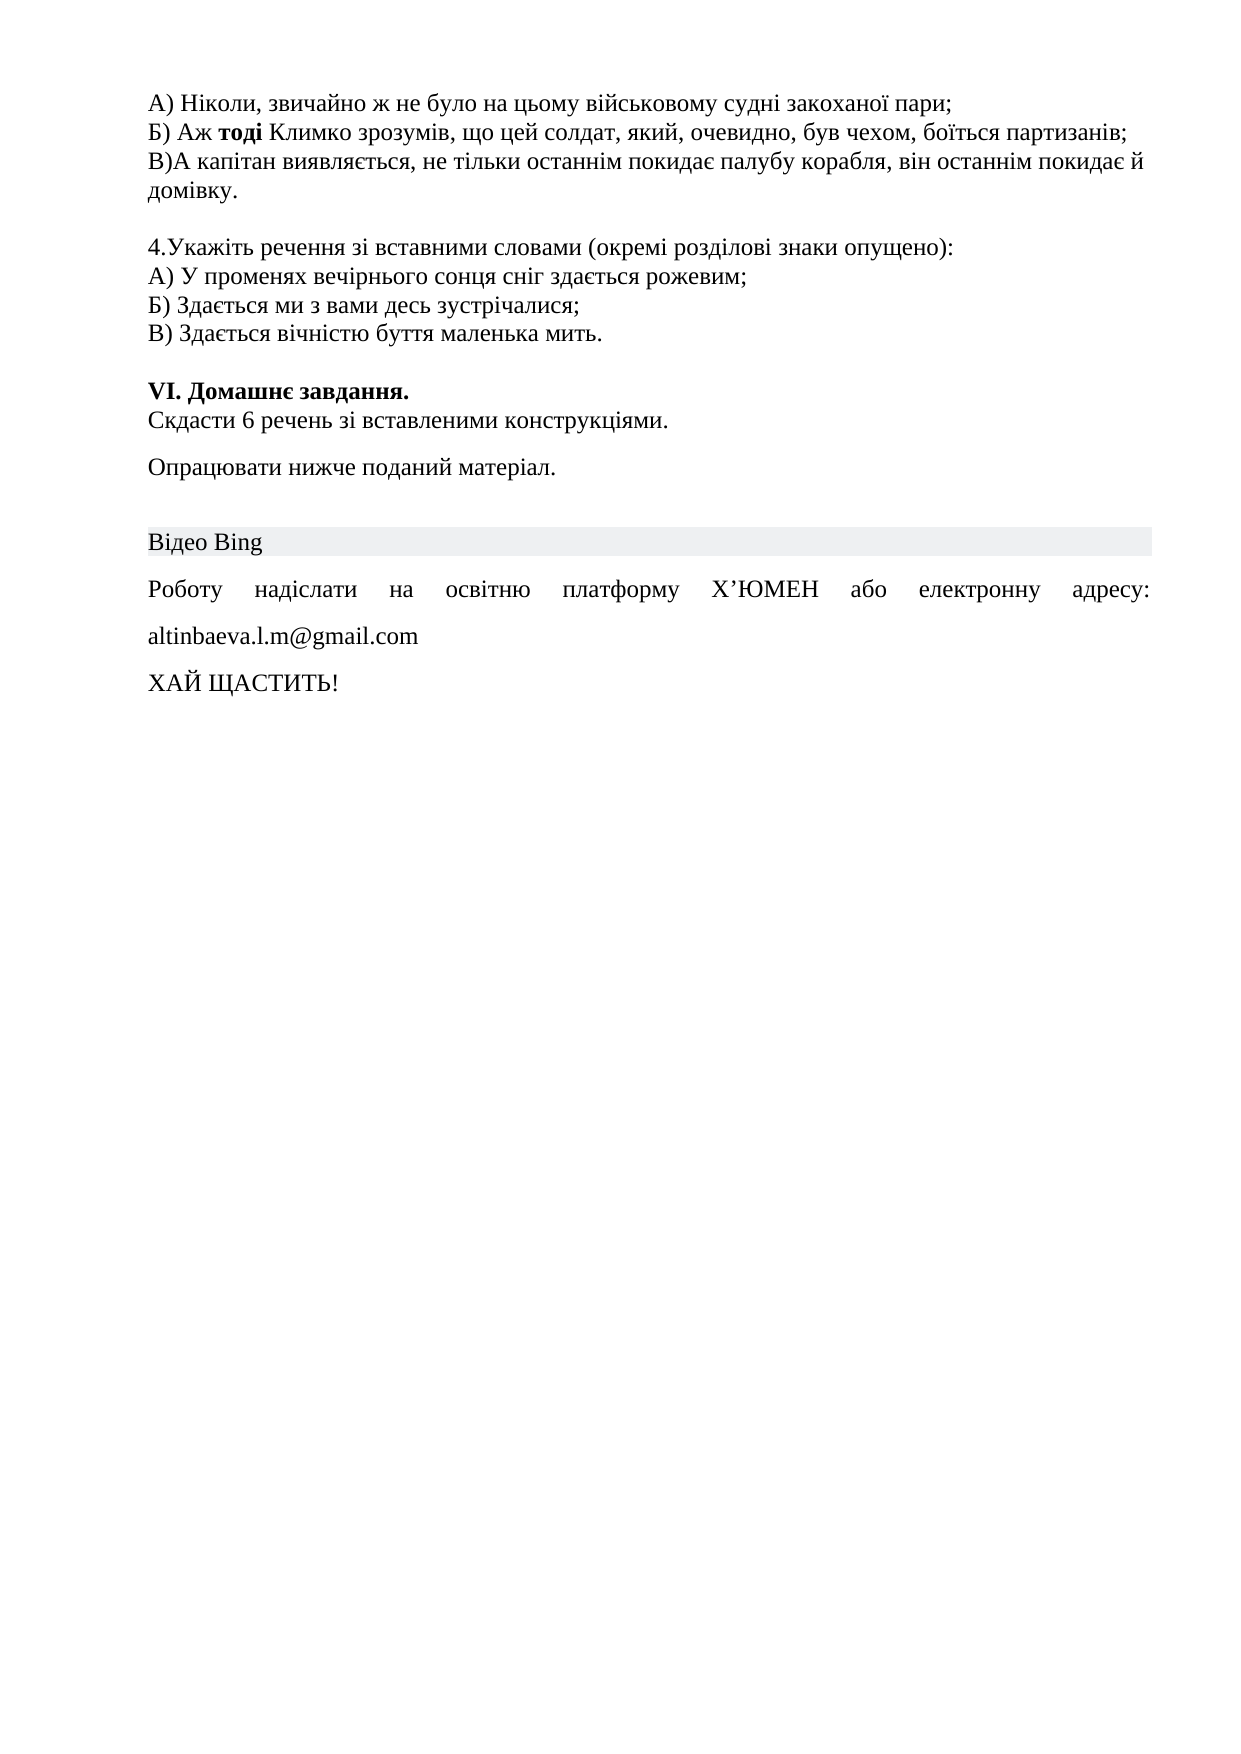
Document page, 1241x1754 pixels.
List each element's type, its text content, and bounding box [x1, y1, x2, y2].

text Роботу надіслати на освітню платформу Х’ЮМЕН або електронну адресу: altinbaeva.l.m@gmail.com [148, 556, 1152, 650]
text Б) Здається ми з вами десь зустрічалися; [148, 290, 1152, 318]
text А) Ніколи, звичайно ж не було на цьому військовому судні закоханої пари; [148, 88, 1152, 117]
text Скдасти 6 речень зі вставленими конструкціями. [148, 405, 1152, 433]
text ХАЙ ЩАСТИТЬ! [148, 650, 1152, 697]
text VІ. Домашнє завдання. [148, 376, 1152, 405]
text Відео Bing [148, 527, 1152, 556]
text А) У променях вечірнього сонця сніг здається рожевим; [148, 261, 1152, 290]
text В)А капітан виявляється, не тільки останнім покидає палубу корабля, він останнім покидає й домівку. [148, 146, 1152, 203]
text 4.Укажіть речення зі вставними словами (окремі розділові знаки опущено): [148, 232, 1152, 261]
text В) Здається вічністю буття маленька мить. [148, 318, 1152, 347]
text Опрацювати нижче поданий матеріал. [148, 433, 1152, 480]
text Б) Аж тоді Климко зрозумів, що цей солдат, який, очевидно, був чехом, боїться партизанів; [148, 117, 1152, 146]
